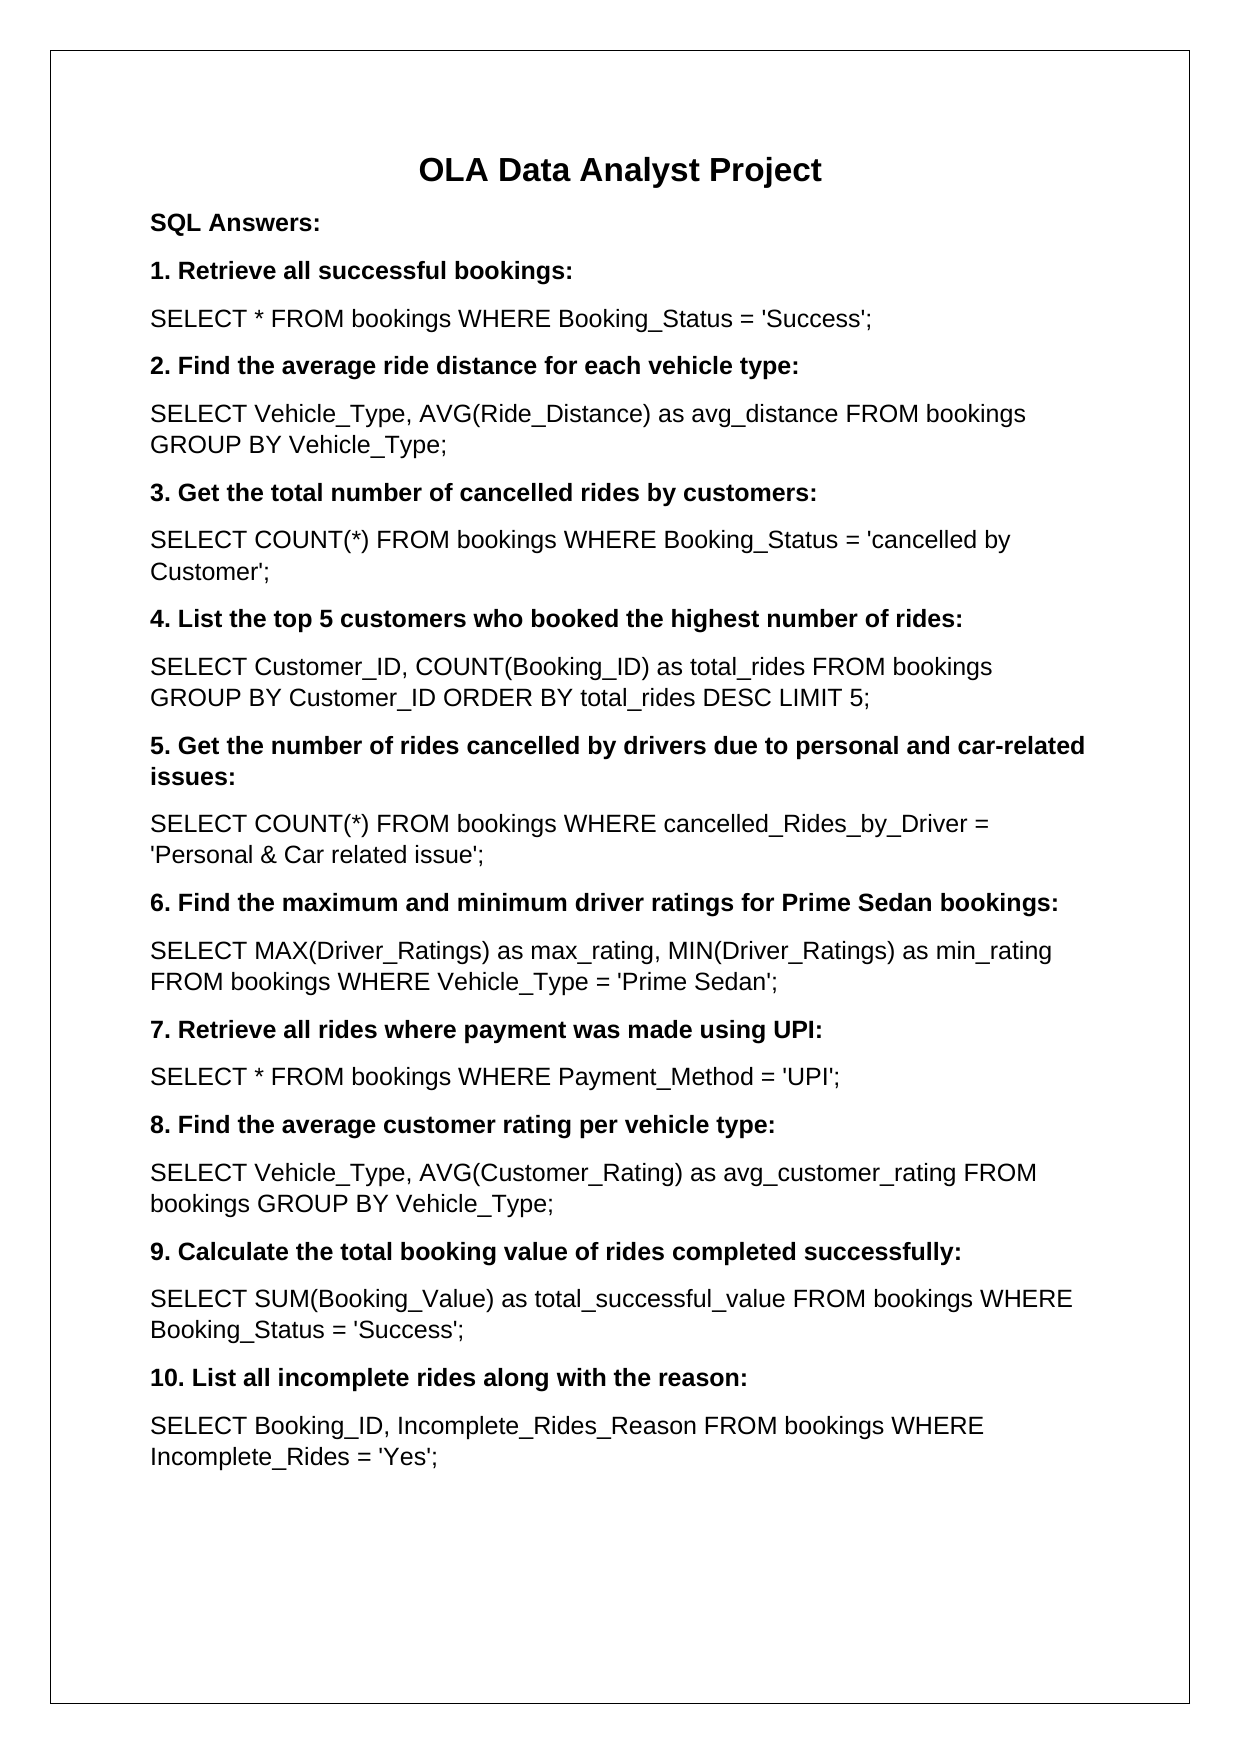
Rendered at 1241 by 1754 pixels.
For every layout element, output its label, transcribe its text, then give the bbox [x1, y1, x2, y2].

text SELECT Vehicle_Type, AVG(Ride_Distance) as avg_distance FROM bookings GROUP BY Vehicle_Type; [150, 399, 1090, 459]
text SELECT MAX(Driver_Ratings) as max_rating, MIN(Driver_Ratings) as min_rating FROM bookings WHERE Vehicle_Type = 'Prime Sedan'; [150, 936, 1090, 996]
text SELECT Customer_ID, COUNT(Booking_ID) as total_rides FROM bookings GROUP BY Customer_ID ORDER BY total_rides DESC LIMIT 5; [150, 652, 1090, 712]
text 1. Retrieve all successful bookings: [150, 256, 1090, 284]
text SELECT COUNT(*) FROM bookings WHERE Booking_Status = 'cancelled by Customer'; [150, 525, 1090, 585]
text SELECT COUNT(*) FROM bookings WHERE cancelled_Rides_by_Driver = 'Personal & Car related issue'; [150, 809, 1090, 869]
text 4. List the top 5 customers who booked the highest number of rides: [150, 604, 1090, 633]
text 10. List all incomplete rides along with the reason: [150, 1363, 1090, 1392]
text OLA Data Analyst Project [150, 150, 1090, 188]
text SELECT SUM(Booking_Value) as total_successful_value FROM bookings WHERE Booking_Status = 'Success'; [150, 1284, 1090, 1344]
text 3. Get the total number of cancelled rides by customers: [150, 478, 1090, 506]
text 5. Get the number of rides cancelled by drivers due to personal and car-related issues: [150, 731, 1090, 790]
text SELECT Booking_ID, Incomplete_Rides_Reason FROM bookings WHERE Incomplete_Rides = 'Yes'; [150, 1411, 1090, 1470]
text SQL Answers: [150, 208, 1090, 237]
text 6. Find the maximum and minimum driver ratings for Prime Sedan bookings: [150, 888, 1090, 917]
text SELECT * FROM bookings WHERE Booking_Status = 'Success'; [150, 303, 1090, 332]
text 2. Find the average ride distance for each vehicle type: [150, 351, 1090, 380]
text 8. Find the average customer rating per vehicle type: [150, 1110, 1090, 1139]
text SELECT Vehicle_Type, AVG(Customer_Rating) as avg_customer_rating FROM bookings GROUP BY Vehicle_Type; [150, 1158, 1090, 1217]
text SELECT * FROM bookings WHERE Payment_Method = 'UPI'; [150, 1062, 1090, 1091]
text 9. Calculate the total booking value of rides completed successfully: [150, 1236, 1090, 1265]
text 7. Retrieve all rides where payment was made using UPI: [150, 1014, 1090, 1043]
